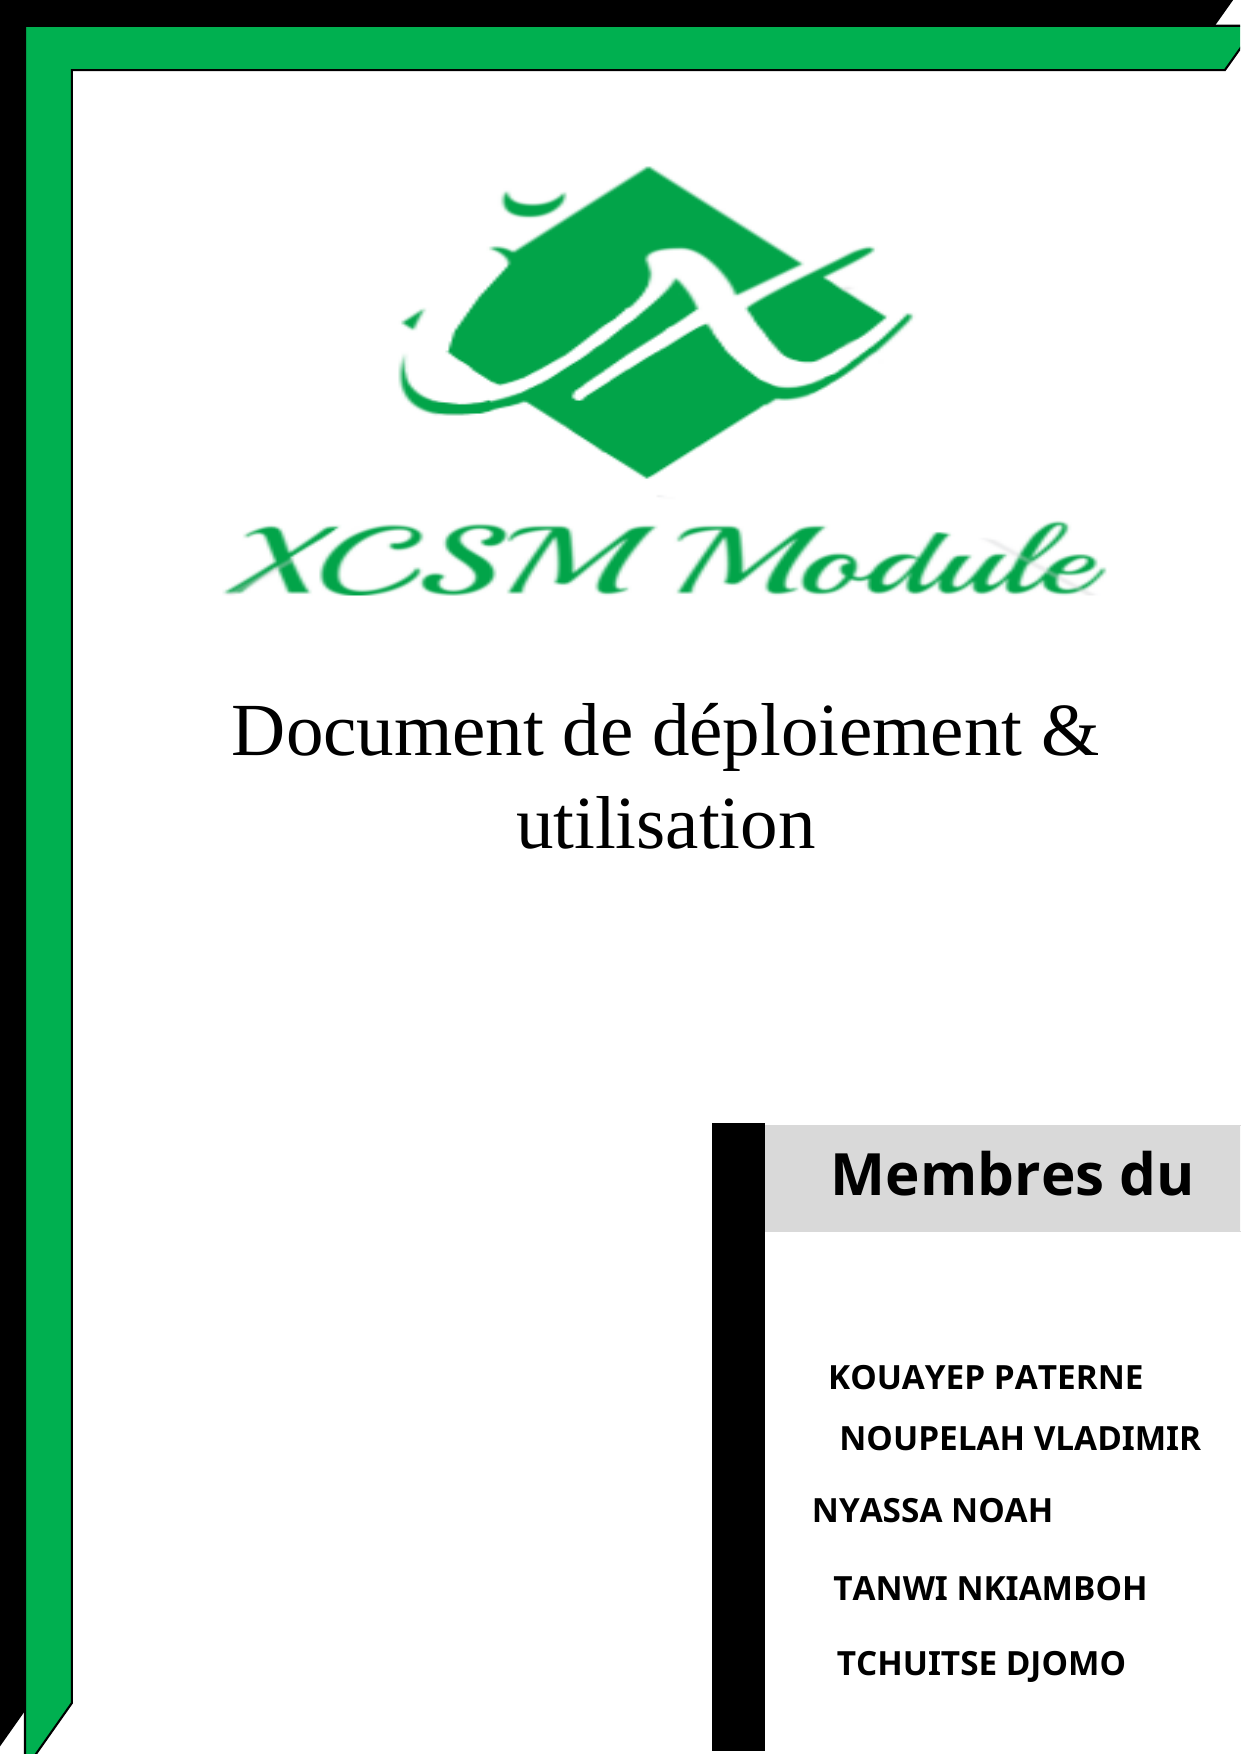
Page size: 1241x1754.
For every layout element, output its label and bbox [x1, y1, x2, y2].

picture [189, 130, 1130, 620]
